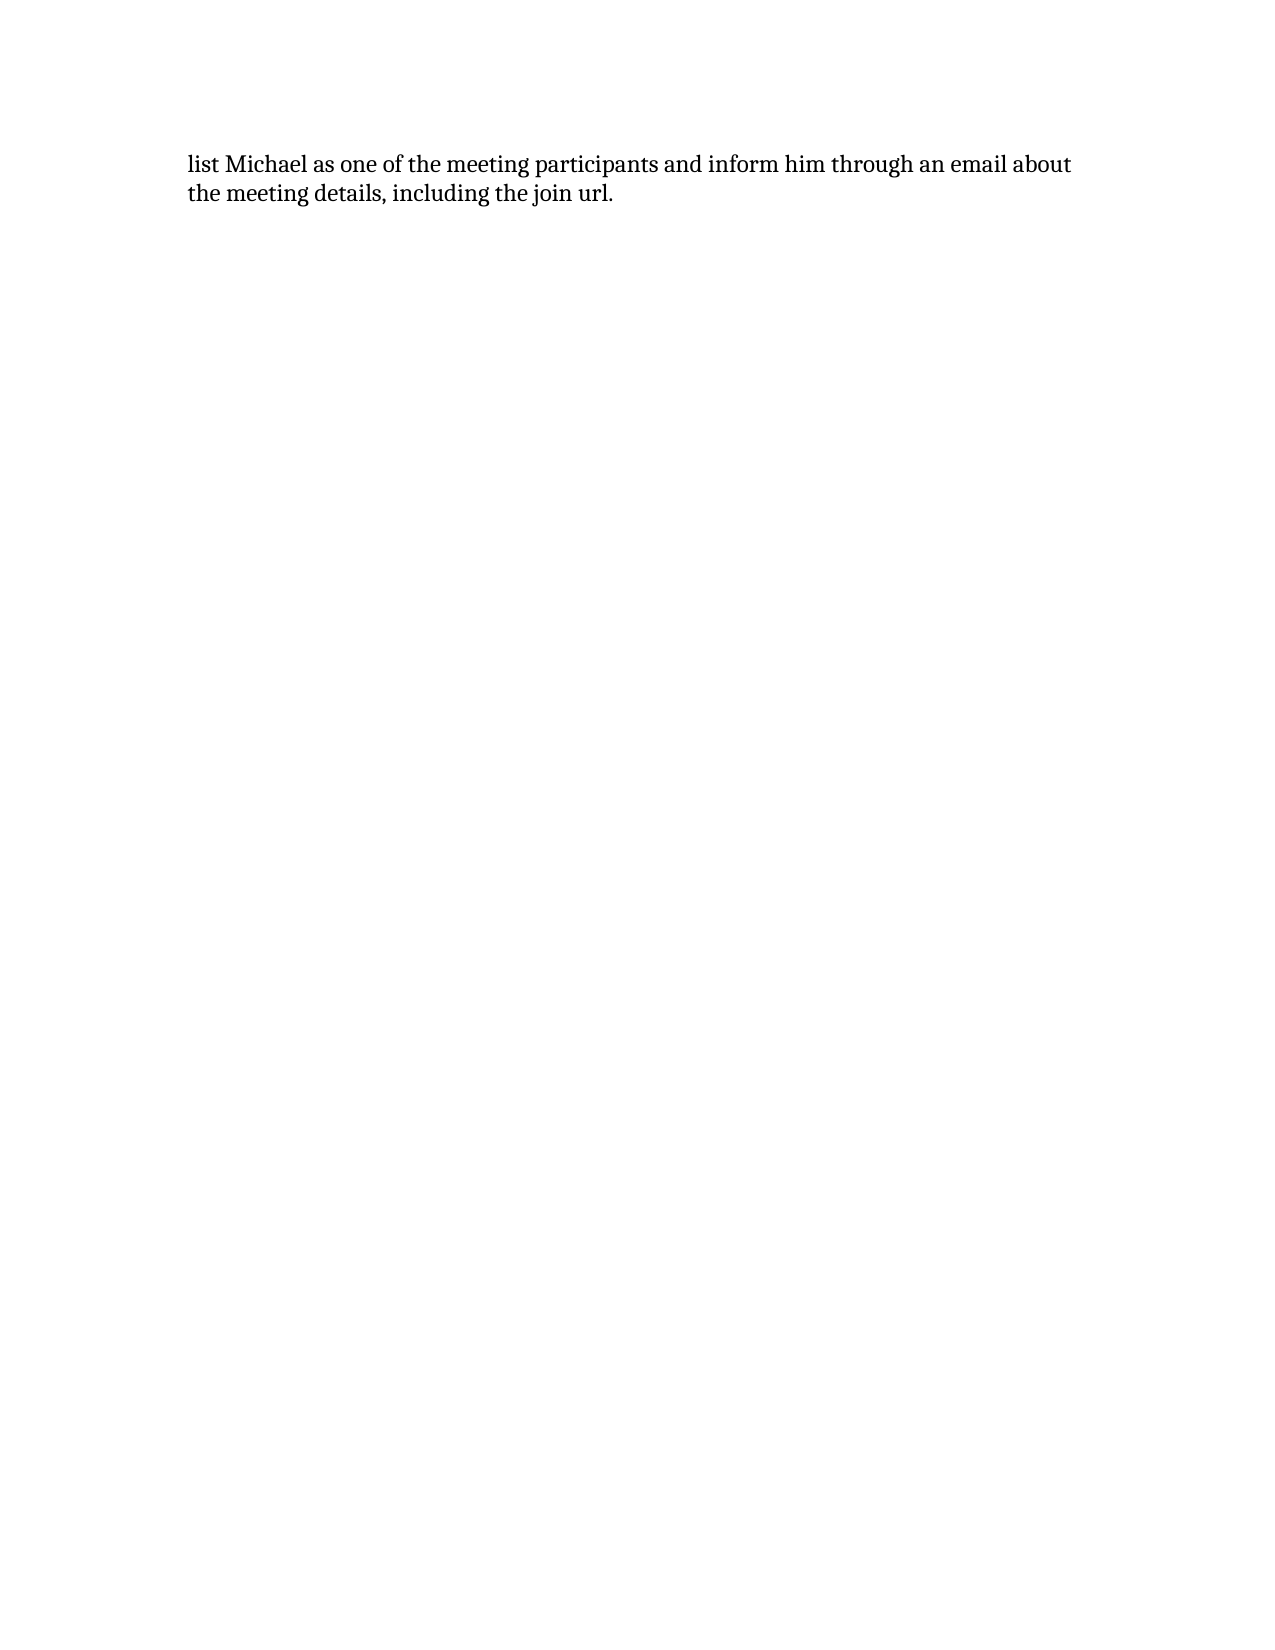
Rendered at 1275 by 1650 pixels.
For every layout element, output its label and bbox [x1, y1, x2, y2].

text [187, 150, 1087, 207]
